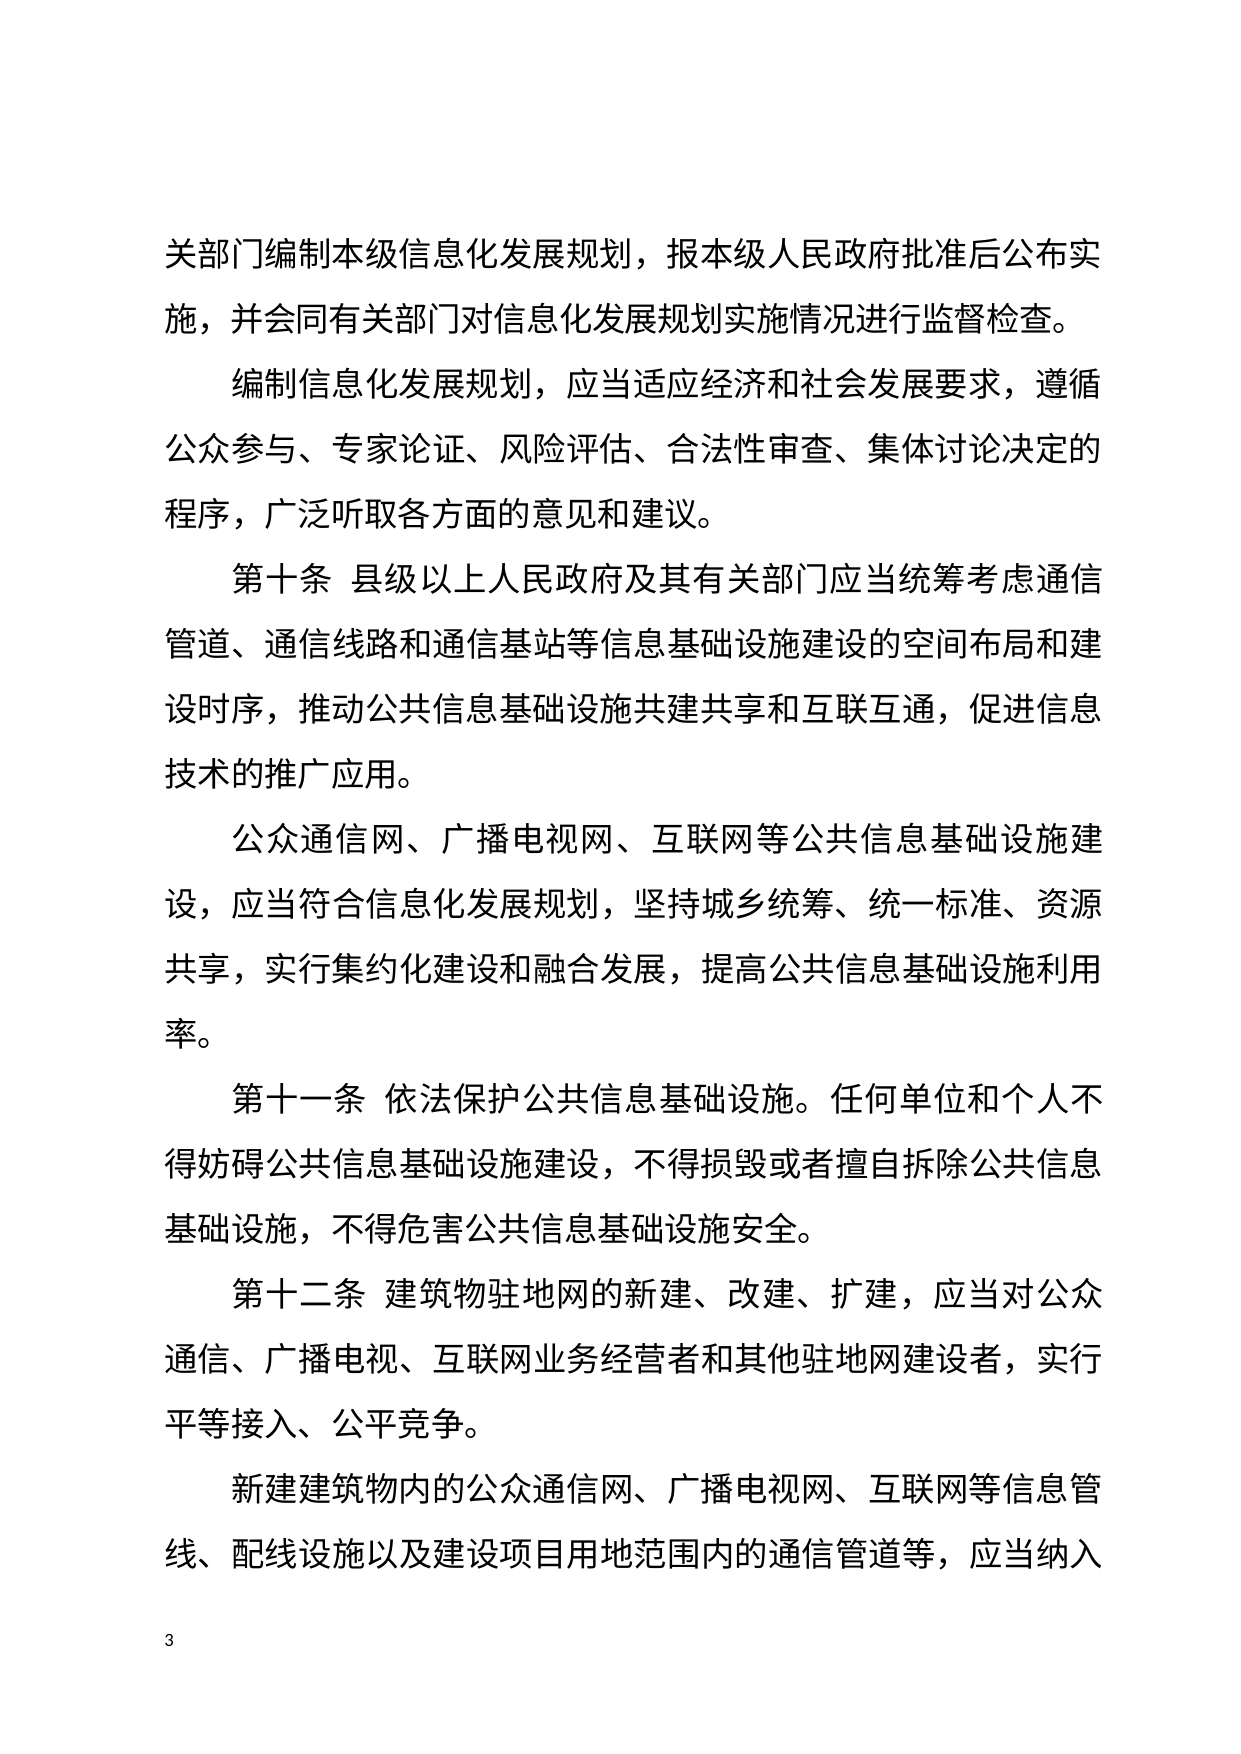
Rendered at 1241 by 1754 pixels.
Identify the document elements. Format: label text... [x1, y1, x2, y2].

text 第十二条 建筑物驻地网的新建、改建、扩建，应当对公众通信、广播电视、互联网业务经营者和其他驻地网建设者，实行平等接入、公平竞争。 [164, 1259, 1105, 1454]
text 第十条 县级以上人民政府及其有关部门应当统筹考虑通信管道、通信线路和通信基站等信息基础设施建设的空间布局和建设时序，推动公共信息基础设施共建共享和互联互通，促进信息技术的推广应用。 [164, 544, 1105, 804]
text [164, 1454, 1105, 1584]
text 公众通信网、广播电视网、互联网等公共信息基础设施建设，应当符合信息化发展规划，坚持城乡统筹、统一标准、资源共享，实行集约化建设和融合发展，提高公共信息基础设施利用率。 [164, 804, 1105, 1064]
text 第十一条 依法保护公共信息基础设施。任何单位和个人不得妨碍公共信息基础设施建设，不得损毁或者擅自拆除公共信息基础设施，不得危害公共信息基础设施安全。 [164, 1064, 1105, 1259]
text 编制信息化发展规划，应当适应经济和社会发展要求，遵循公众参与、专家论证、风险评估、合法性审查、集体讨论决定的程序，广泛听取各方面的意见和建议。 [164, 349, 1105, 544]
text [164, 219, 1105, 349]
